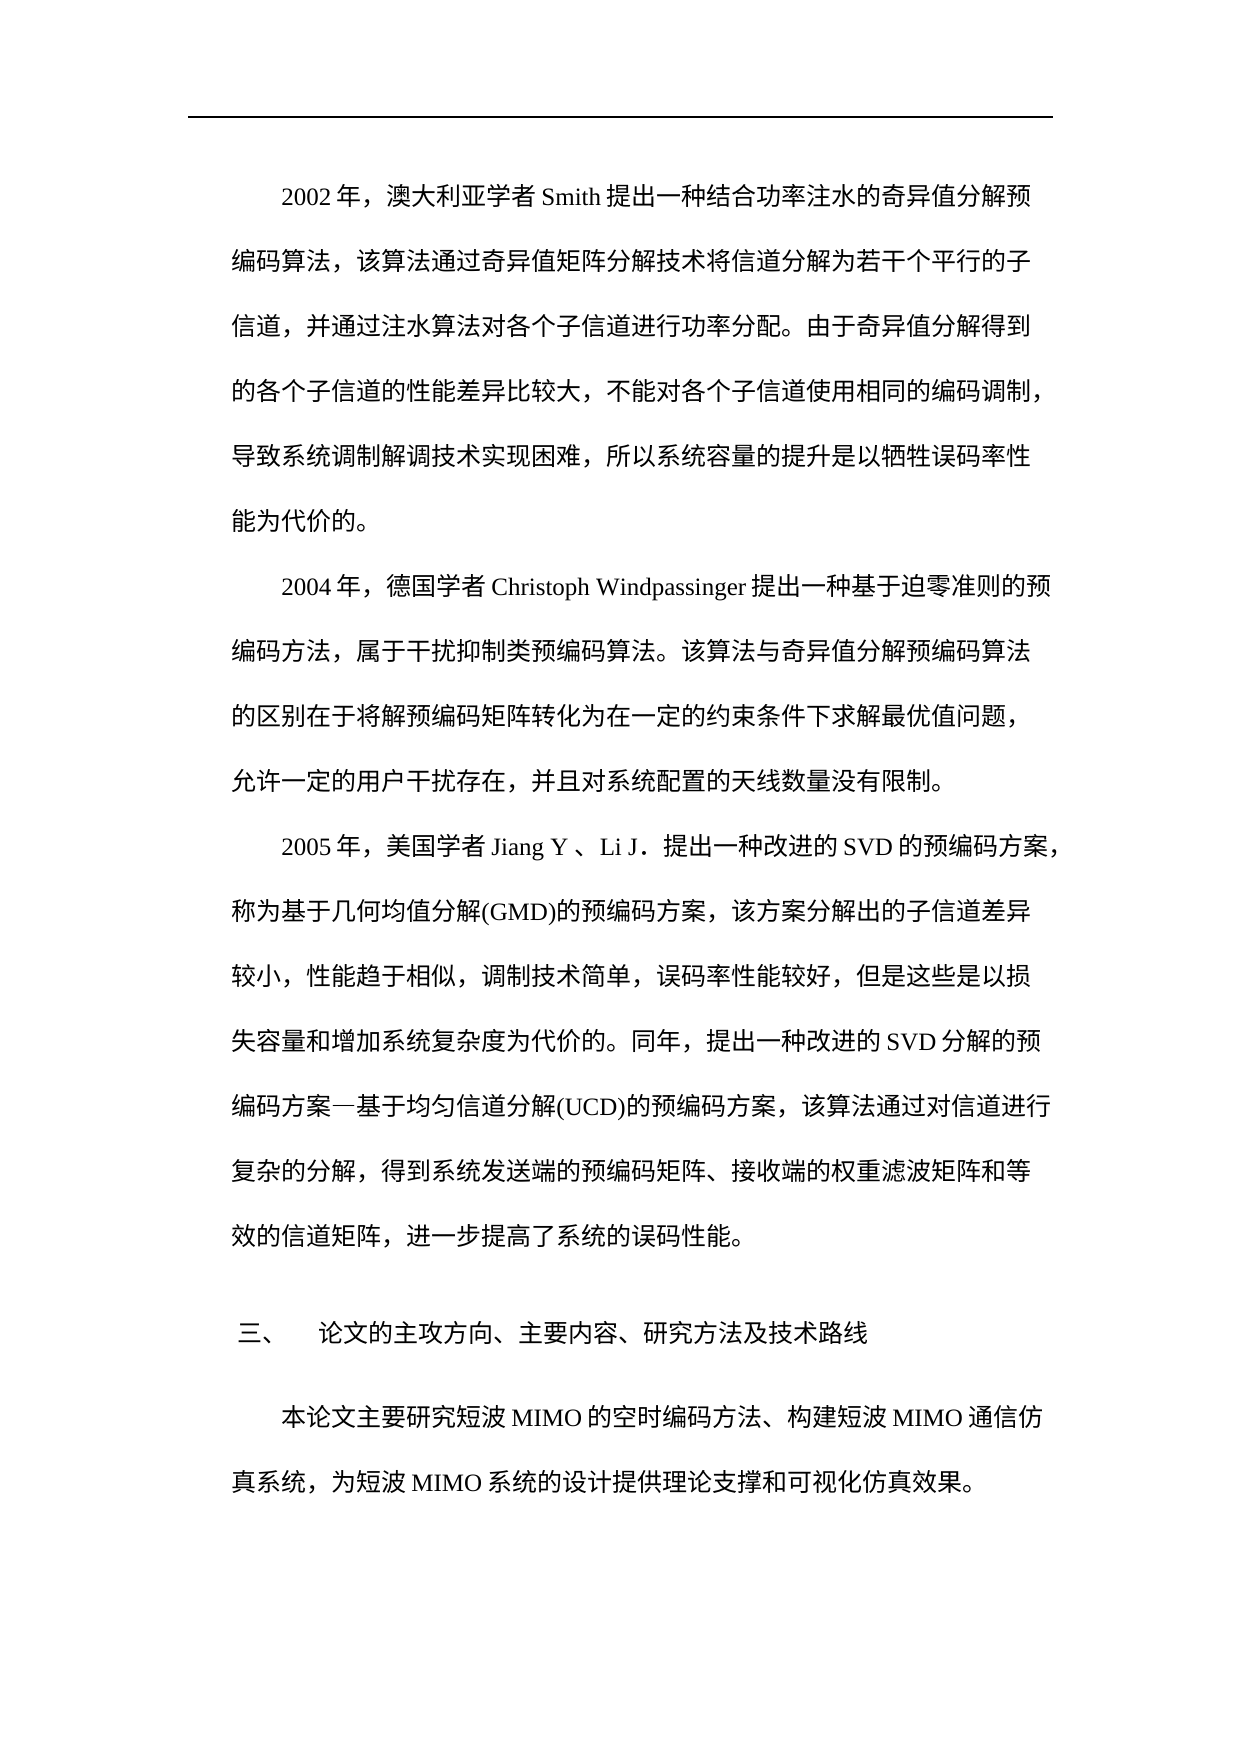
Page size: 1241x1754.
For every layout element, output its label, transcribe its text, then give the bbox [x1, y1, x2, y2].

list 2005年，美国学者Jiang Y 、Li J．提出一种改进的SVD的预编码方案，称为基于几何均值分解(GMD)的预编码方案，该方案分解出的子信道差异较小，性能趋于相似，调制技术简单，误码率性能较好，但是这些是以损失容量和增加系统复杂度为代价的。同年，提出一种改进的SVD分解的预编码方案—基于均匀信道分解(UCD)的预编码方案，该算法通过对信道进行复杂的分解，得到系统发送端的预编码矩阵、接收端的权重滤波矩阵和等效的信道矩阵，进一步提高了系统的误码性能。 [231, 812, 1053, 1267]
list 论文的主攻方向、主要内容、研究方法及技术路线 [237, 1299, 1053, 1364]
list 2002年，澳大利亚学者Smith提出一种结合功率注水的奇异值分解预编码算法，该算法通过奇异值矩阵分解技术将信道分解为若干个平行的子信道，并通过注水算法对各个子信道进行功率分配。由于奇异值分解得到的各个子信道的性能差异比较大，不能对各个子信道使用相同的编码调制，导致系统调制解调技术实现困难，所以系统容量的提升是以牺牲误码率性能为代价的。 [231, 162, 1053, 552]
list 本论文主要研究短波MIMO的空时编码方法、构建短波MIMO通信仿真系统，为短波MIMO系统的设计提供理论支撑和可视化仿真效果。 [231, 1383, 1053, 1513]
list 2004年，德国学者Christoph Windpassinger提出一种基于迫零准则的预编码方法，属于干扰抑制类预编码算法。该算法与奇异值分解预编码算法的区别在于将解预编码矩阵转化为在一定的约束条件下求解最优值问题，允许一定的用户干扰存在，并且对系统配置的天线数量没有限制。 [231, 552, 1053, 812]
